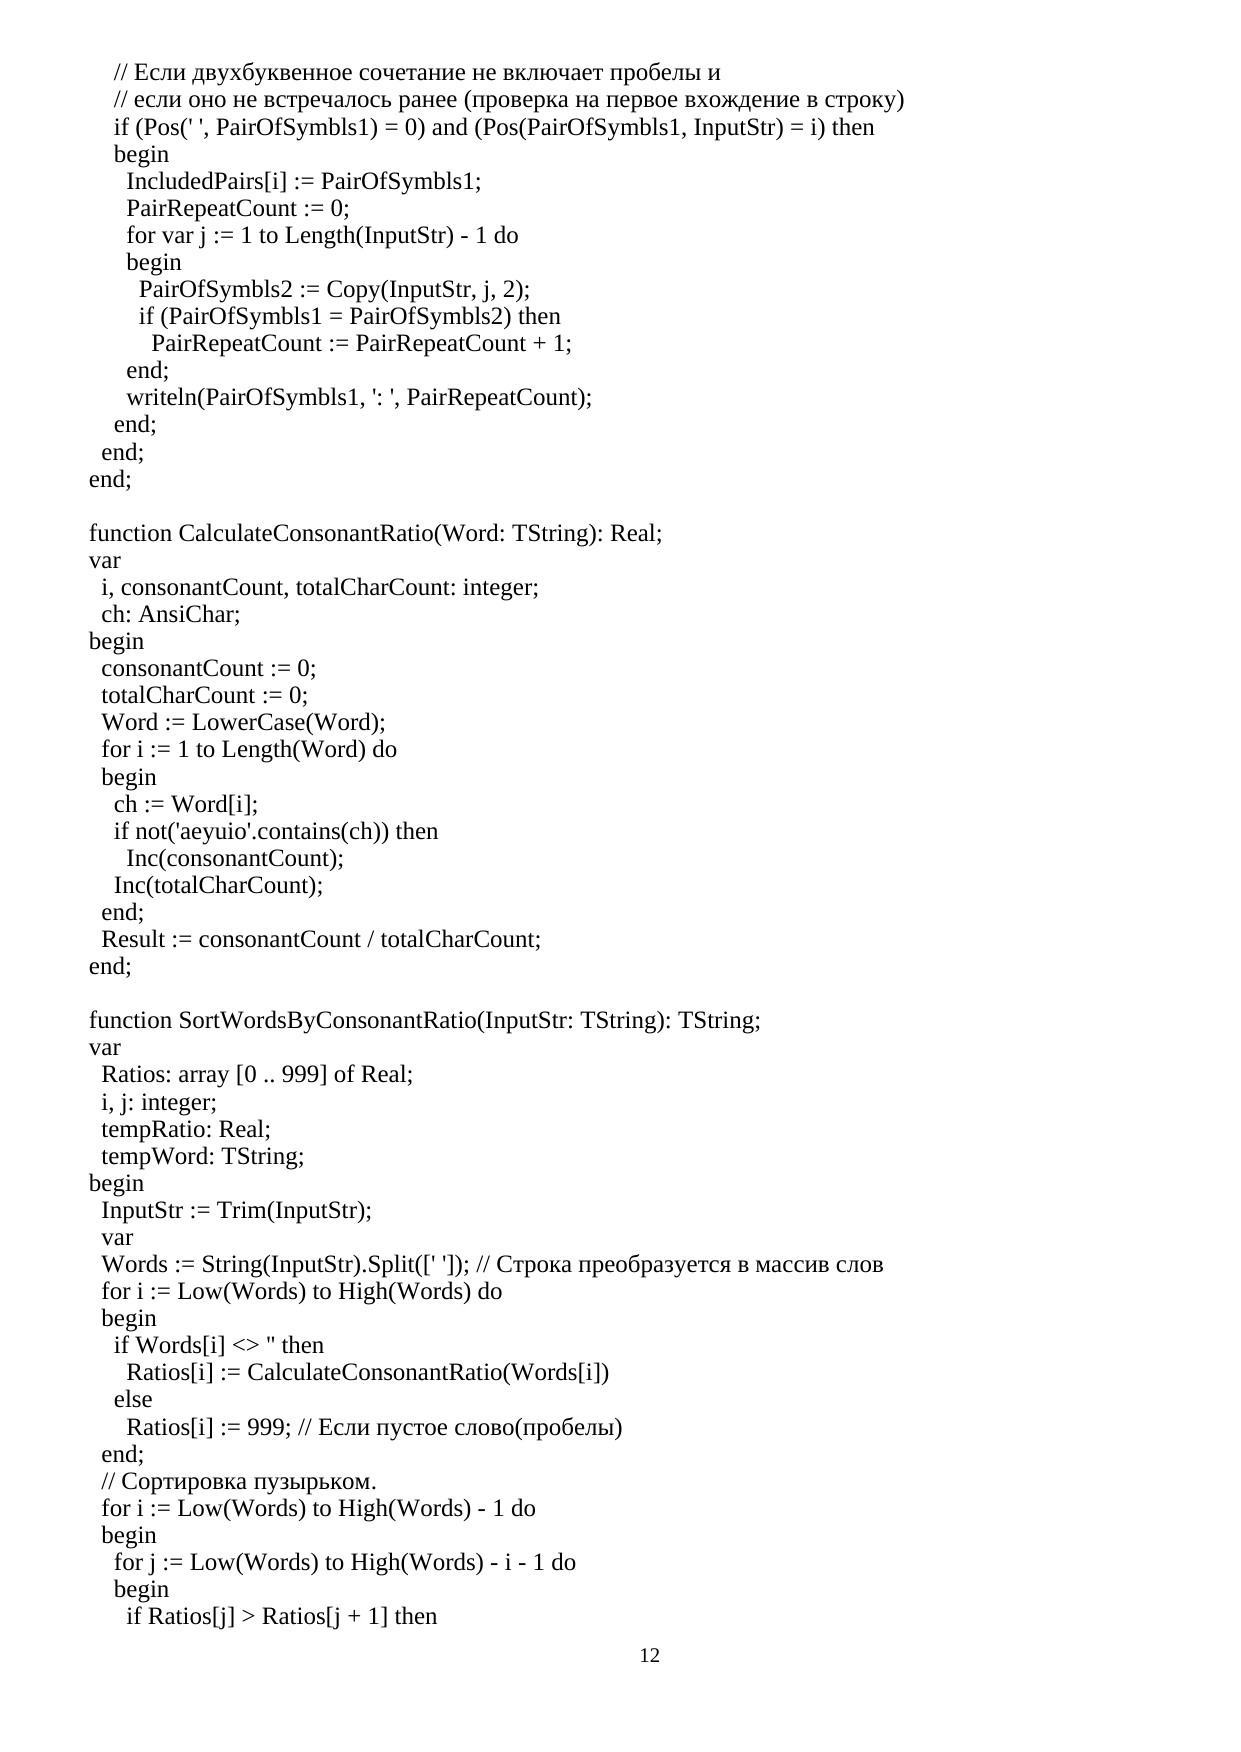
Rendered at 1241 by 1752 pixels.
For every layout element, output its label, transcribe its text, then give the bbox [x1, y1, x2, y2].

text end; [89, 899, 1211, 926]
text totalCharCount := 0; [89, 682, 1211, 709]
text begin [89, 1576, 1211, 1603]
text Result := consonantCount / totalCharCount; [89, 926, 1211, 953]
text begin [89, 249, 1211, 276]
text end; [89, 953, 1211, 980]
text function SortWordsByConsonantRatio(InputStr: TString): TString; [89, 1007, 1211, 1034]
text IncludedPairs[i] := PairOfSymbls1; [89, 167, 1211, 194]
text begin [89, 140, 1211, 167]
text PairOfSymbls2 := Copy(InputStr, j, 2); [89, 276, 1211, 303]
text Ratios: array [0 .. 999] of Real; [89, 1061, 1211, 1088]
text for i := Low(Words) to High(Words) - 1 do [89, 1494, 1211, 1522]
text for var j := 1 to Length(InputStr) - 1 do [89, 222, 1211, 249]
text Inc(consonantCount); [89, 844, 1211, 872]
text if (PairOfSymbls1 = PairOfSymbls2) then [89, 303, 1211, 330]
text Word := LowerCase(Word); [89, 709, 1211, 736]
text begin [89, 763, 1211, 790]
text for i := Low(Words) to High(Words) do [89, 1278, 1211, 1305]
text else [89, 1386, 1211, 1413]
text Words := String(InputStr).Split([' ']); // Cтрока преобразуется в массив слов [89, 1251, 1211, 1278]
text for j := Low(Words) to High(Words) - i - 1 do [89, 1549, 1211, 1576]
text end; [89, 438, 1211, 465]
text end; [89, 411, 1211, 438]
text PairRepeatCount := PairRepeatCount + 1; [89, 330, 1211, 357]
text i, consonantCount, totalCharCount: integer; [89, 574, 1211, 601]
text begin [89, 1169, 1211, 1197]
text // если оно не встречалось ранее (проверка на первое вхождение в строку) [89, 86, 1211, 113]
text end; [89, 357, 1211, 384]
text if Ratios[j] > Ratios[j + 1] then [89, 1603, 1211, 1630]
text var [89, 1034, 1211, 1061]
text function CalculateConsonantRatio(Word: TString): Real; [89, 519, 1211, 547]
text tempRatio: Real; [89, 1115, 1211, 1142]
text if Words[i] <> '' then [89, 1332, 1211, 1359]
text var [89, 547, 1211, 574]
text end; [89, 1440, 1211, 1467]
text for i := 1 to Length(Word) do [89, 736, 1211, 763]
text ch := Word[i]; [89, 790, 1211, 817]
text begin [89, 1522, 1211, 1549]
text tempWord: TString; [89, 1142, 1211, 1169]
text // Если двухбуквенное сочетание не включает пробелы и [89, 59, 1211, 86]
text if not('aeyuio'.contains(ch)) then [89, 817, 1211, 844]
text begin [89, 1305, 1211, 1332]
text PairRepeatCount := 0; [89, 194, 1211, 222]
text if (Pos(' ', PairOfSymbls1) = 0) and (Pos(PairOfSymbls1, InputStr) = i) then [89, 113, 1211, 140]
text // Сортировка пузырьком. [89, 1467, 1211, 1494]
text end; [89, 465, 1211, 492]
text Ratios[i] := CalculateConsonantRatio(Words[i]) [89, 1359, 1211, 1386]
text var [89, 1224, 1211, 1251]
text writeln(PairOfSymbls1, ': ', PairRepeatCount); [89, 384, 1211, 411]
text Inc(totalCharCount); [89, 872, 1211, 899]
text InputStr := Trim(InputStr); [89, 1197, 1211, 1224]
text Ratios[i] := 999; // Если пустое слово(пробелы) [89, 1413, 1211, 1440]
text i, j: integer; [89, 1088, 1211, 1115]
text ch: AnsiChar; [89, 601, 1211, 628]
text begin [89, 628, 1211, 655]
text consonantCount := 0; [89, 655, 1211, 682]
